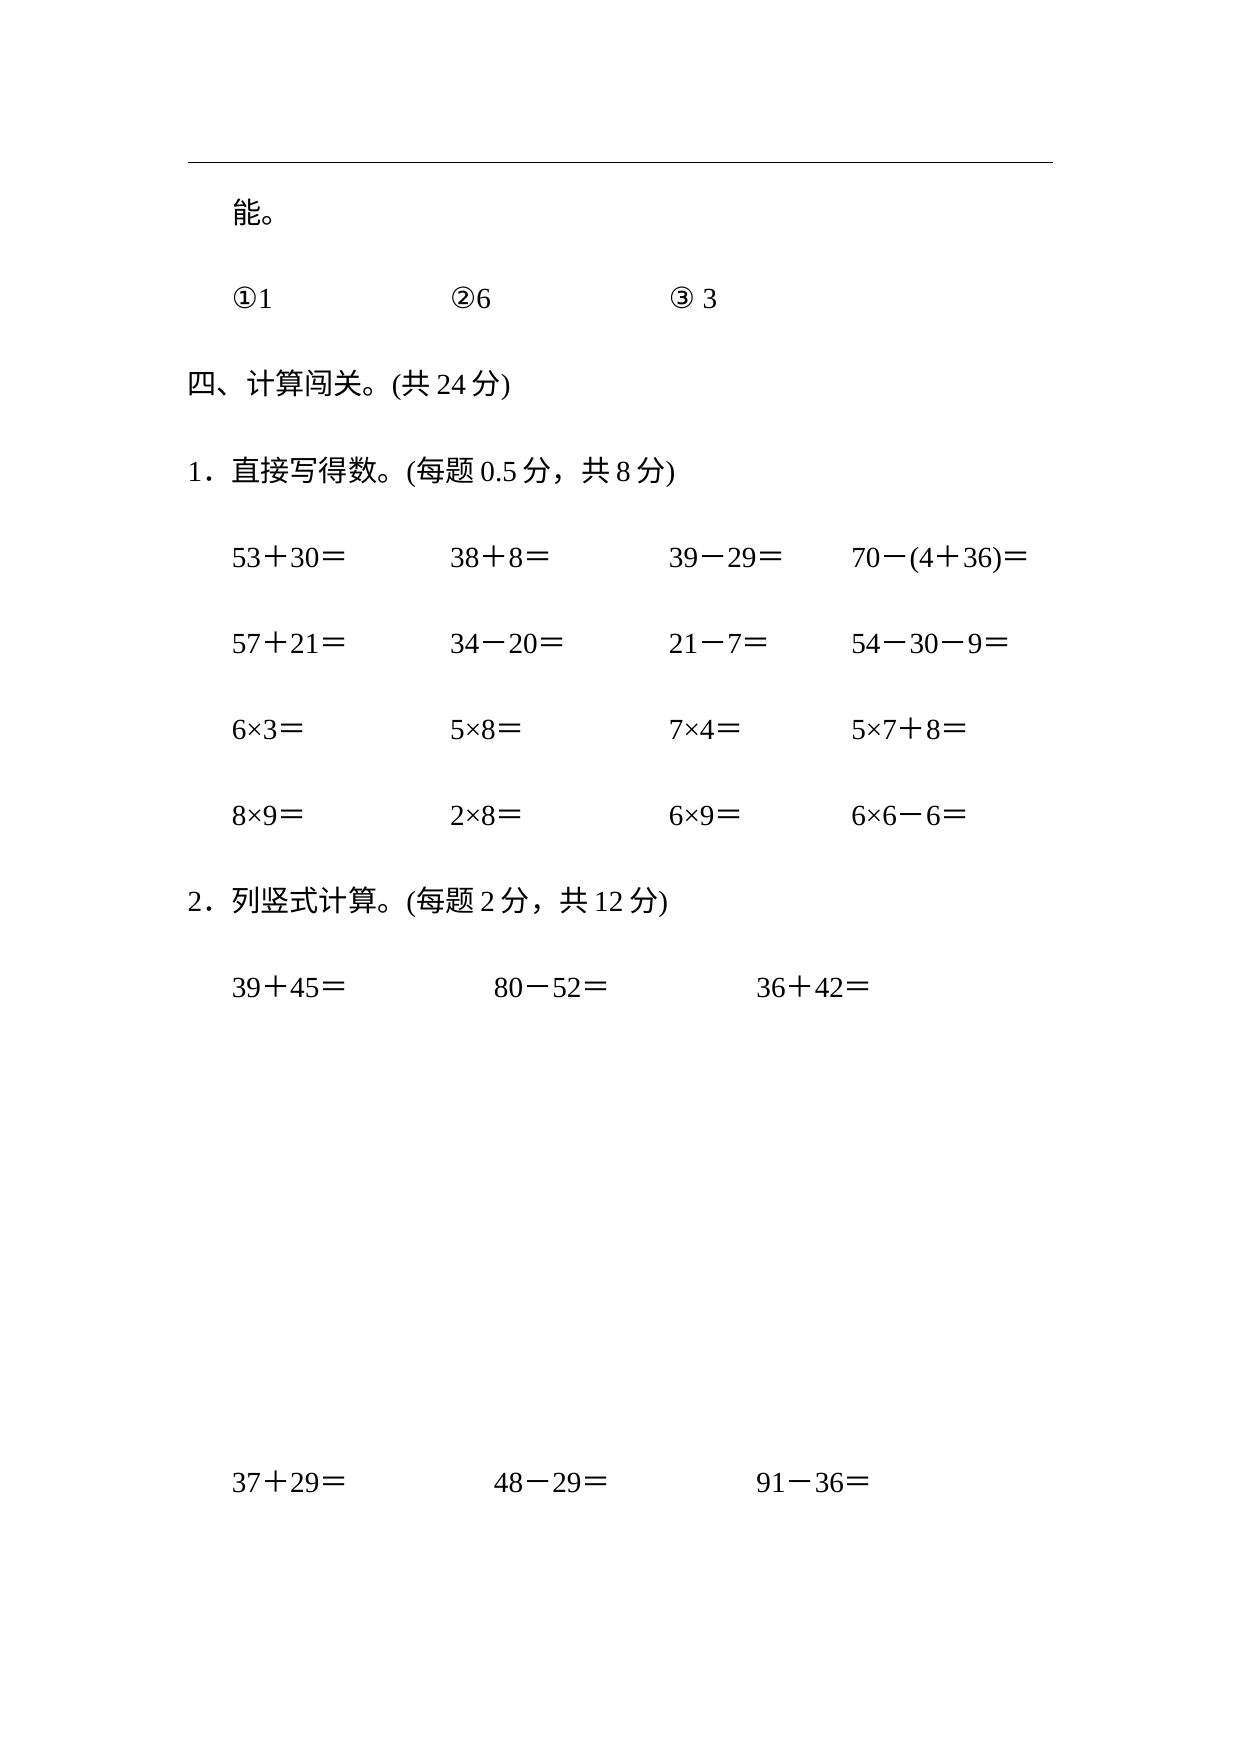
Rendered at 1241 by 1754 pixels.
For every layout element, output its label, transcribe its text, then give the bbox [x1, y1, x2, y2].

text 39＋45＝ 80－52＝ 36＋42＝ [232, 953, 1053, 1018]
text 2．列竖式计算。(每题2分，共12分) [187, 866, 1053, 931]
text 53＋30＝ 38＋8＝ 39－29＝ 70－(4＋36)＝ [232, 522, 1053, 587]
text ①1 ②6 ③ 3 [232, 265, 1053, 330]
text 四、计算闯关。(共24分) [187, 349, 1053, 414]
text 37＋29＝ 48－29＝ 91－36＝ [232, 1448, 1053, 1513]
text 1．直接写得数。(每题0.5分，共8分) [187, 436, 1053, 501]
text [187, 179, 1053, 244]
text 6×3＝ 5×8＝ 7×4＝ 5×7＋8＝ [232, 694, 1053, 759]
text 57＋21＝ 34－20＝ 21－7＝ 54－30－9＝ [232, 608, 1053, 673]
text 8×9＝ 2×8＝ 6×9＝ 6×6－6＝ [232, 780, 1053, 845]
